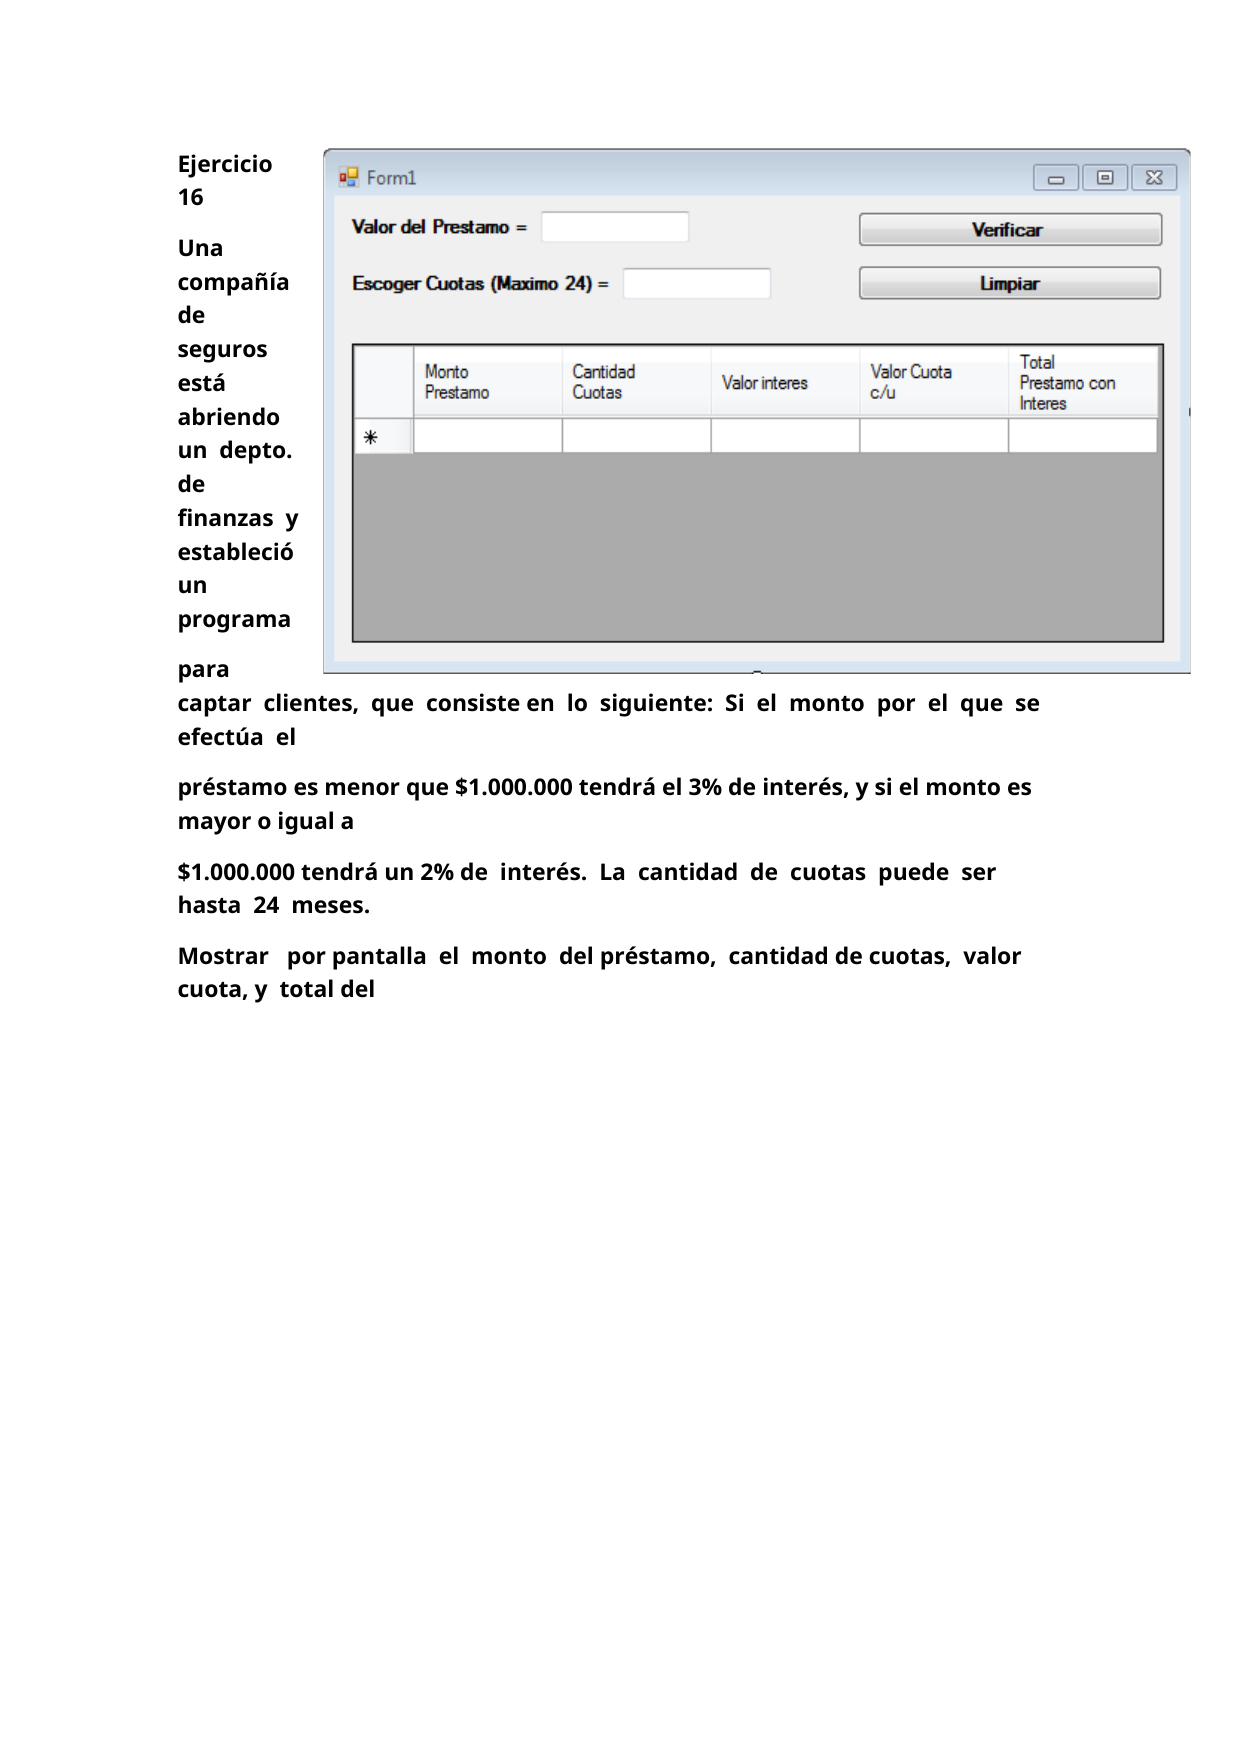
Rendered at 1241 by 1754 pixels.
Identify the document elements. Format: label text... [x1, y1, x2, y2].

text para captar clientes, que consiste en lo siguiente: Si el monto por el que se efectúa el [177, 653, 1063, 752]
text Ejercicio 16 [177, 148, 321, 213]
text Mostrar por pantalla el monto del préstamo, cantidad de cuotas, valor cuota, y total del [177, 940, 1063, 1005]
picture [321, 147, 1191, 673]
text Una compañía de seguros está abriendo un depto. de finanzas y estableció un programa [177, 232, 321, 634]
text $1.000.000 tendrá un 2% de interés. La cantidad de cuotas puede ser hasta 24 meses. [177, 856, 1063, 921]
text préstamo es menor que $1.000.000 tendrá el 3% de interés, y si el monto es mayor o igual a [177, 771, 1063, 836]
